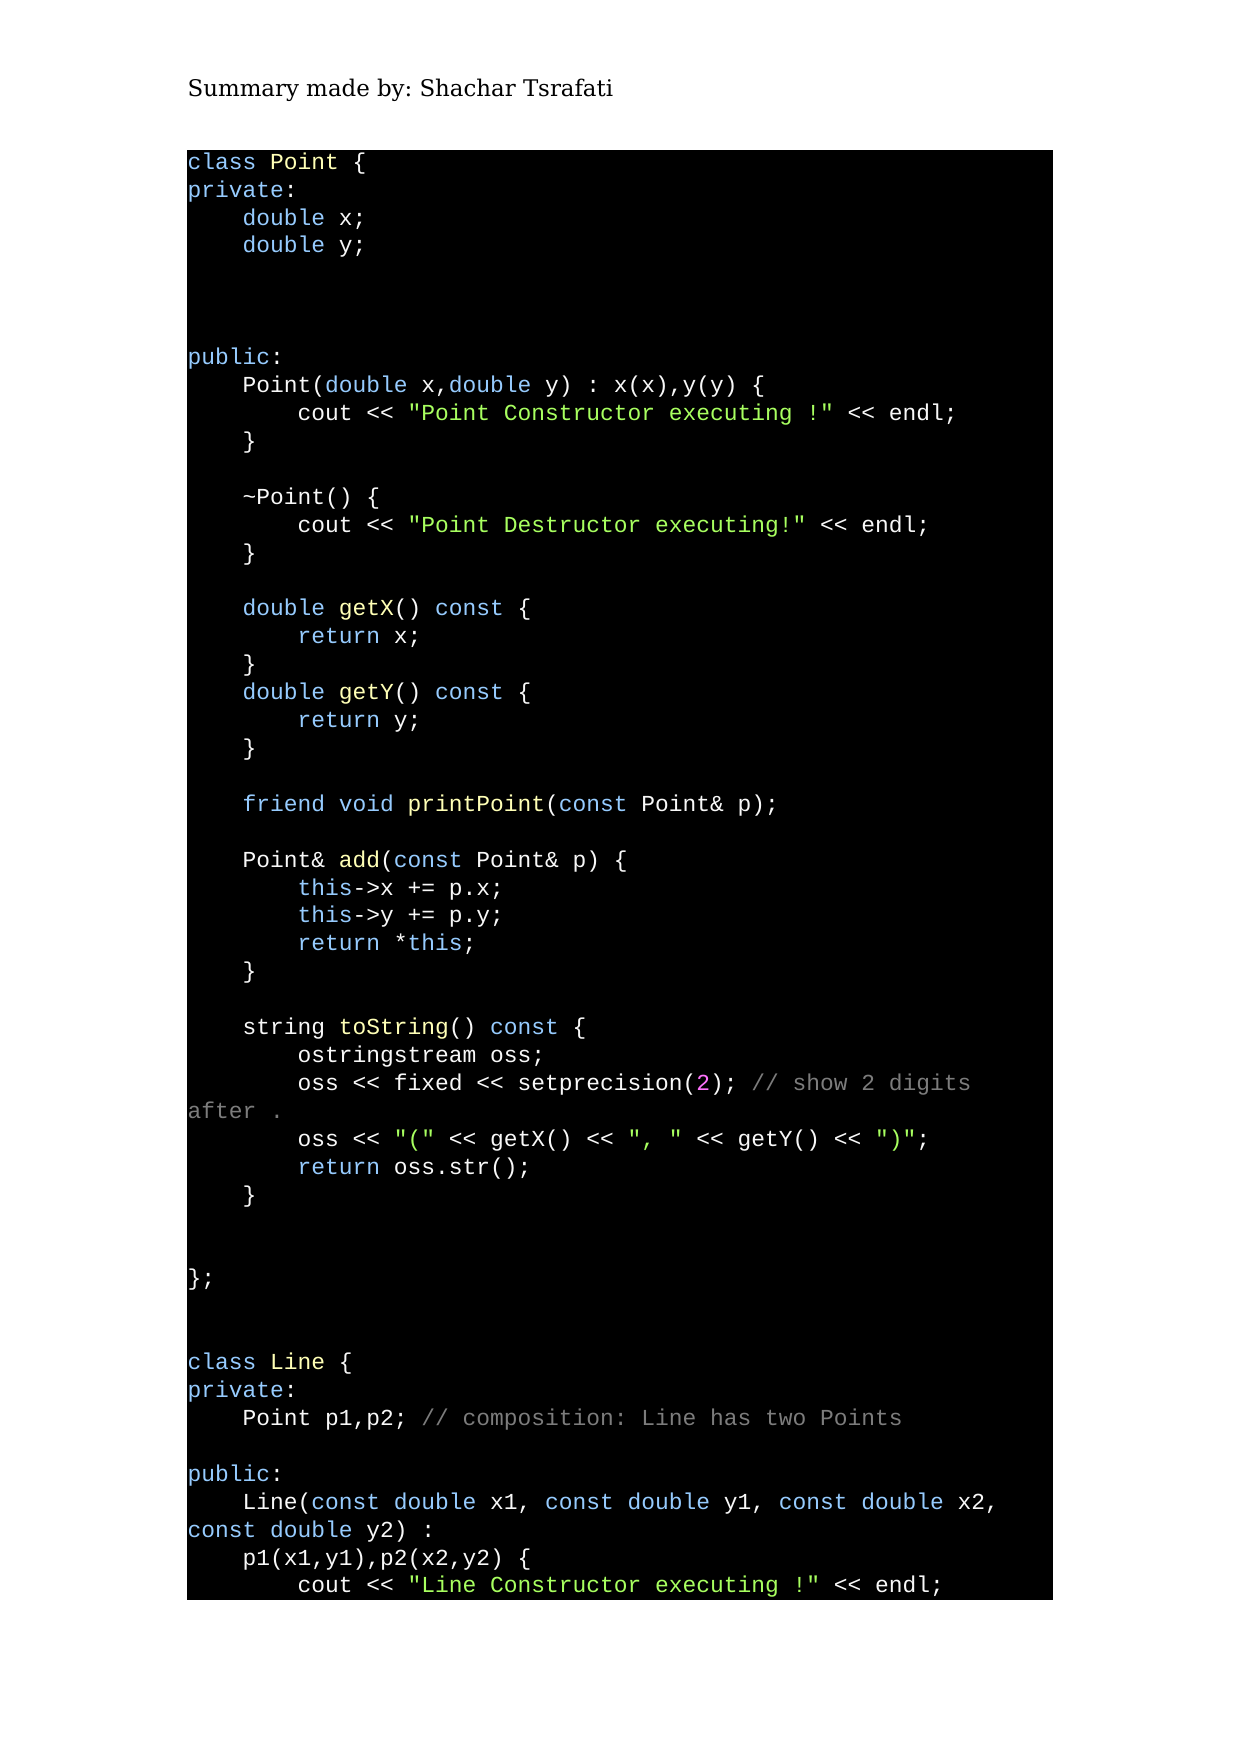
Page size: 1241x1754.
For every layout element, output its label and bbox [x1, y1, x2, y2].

text [187, 150, 1053, 1600]
